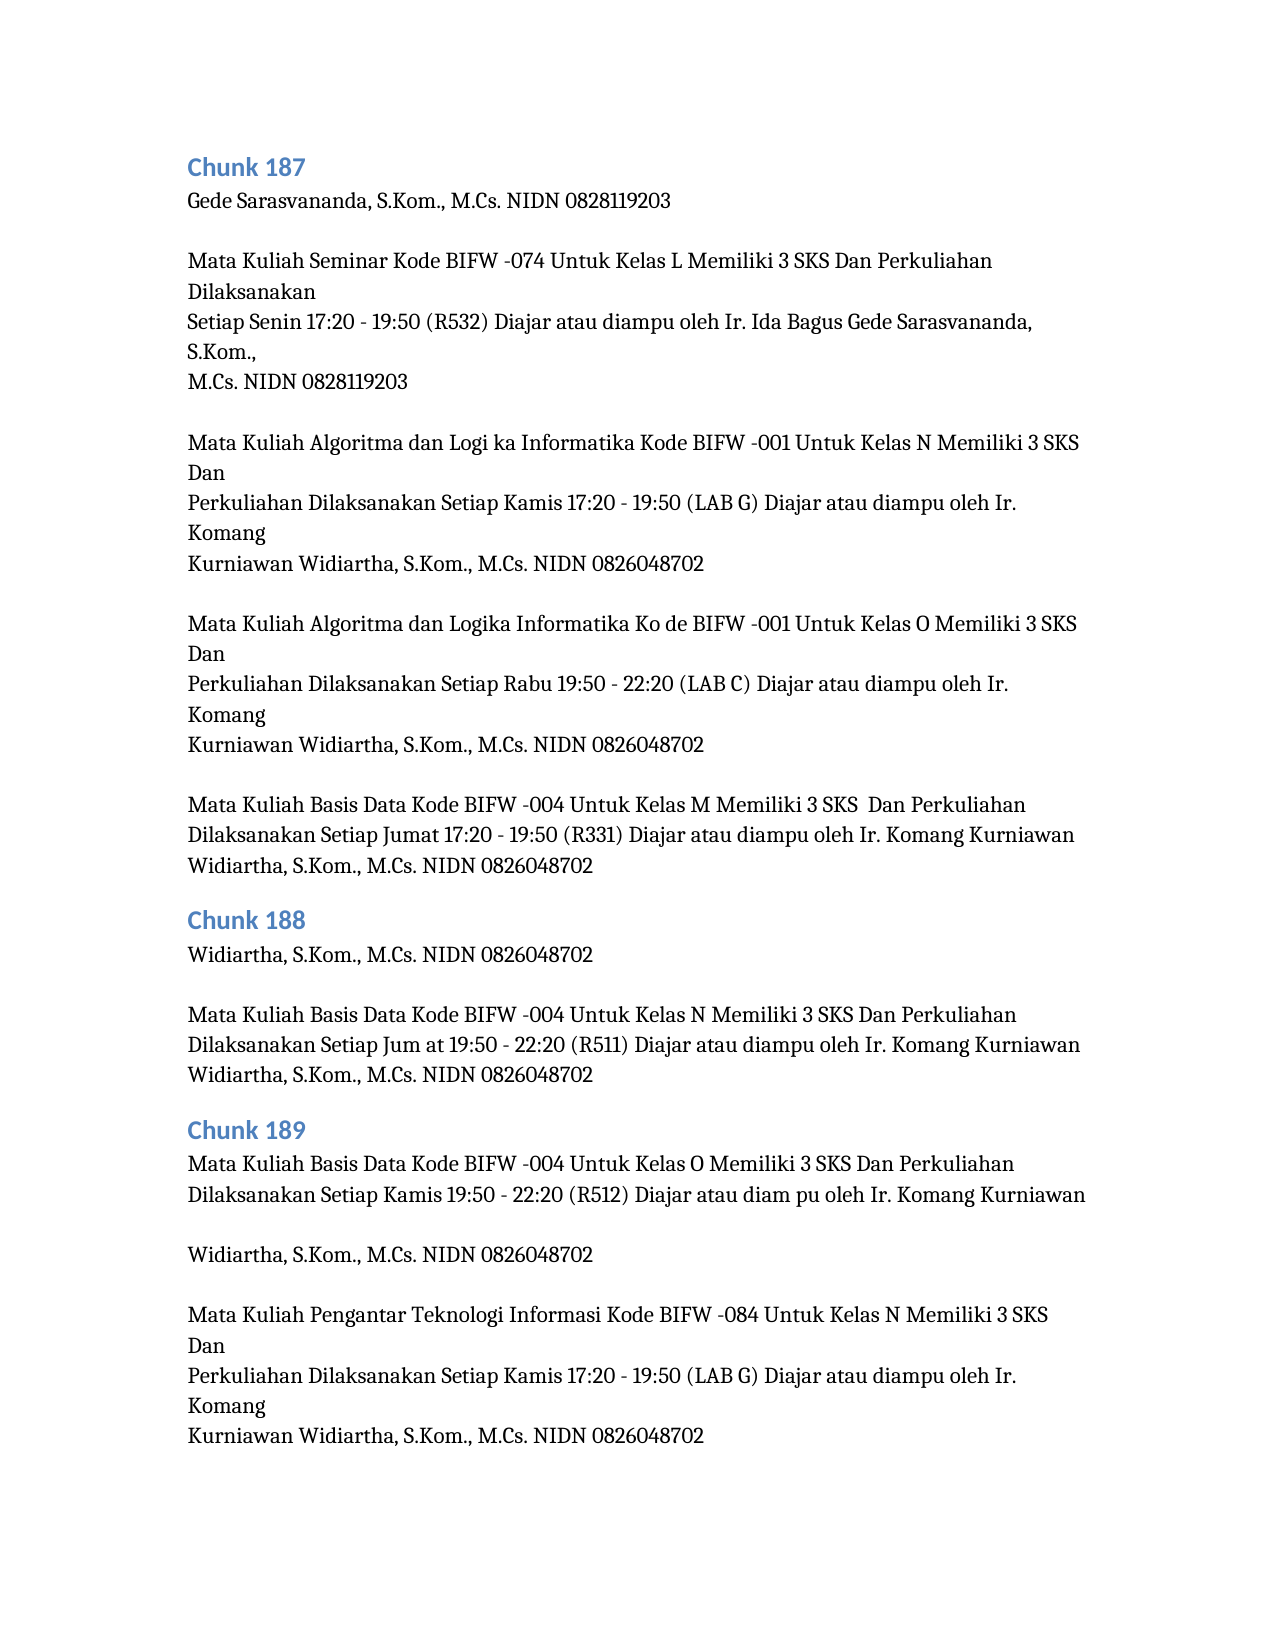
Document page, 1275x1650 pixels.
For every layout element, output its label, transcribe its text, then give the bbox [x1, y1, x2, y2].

text Gede Sarasvananda, S.Kom., M.Cs. NIDN 0828119203 Mata Kuliah Seminar Kode BIFW -074 Untuk Kelas L Memiliki 3 SKS Dan Perkuliahan Dilaksanakan Setiap Senin 17:20 - 19:50 (R532) Diajar atau diampu oleh Ir. Ida Bagus Gede Sarasvananda, S.Kom., M.Cs. NIDN 0828119203 Mata Kuliah Algoritma dan Logi ka Informatika Kode BIFW -001 Untuk Kelas N Memiliki 3 SKS Dan Perkuliahan Dilaksanakan Setiap Kamis 17:20 - 19:50 (LAB G) Diajar atau diampu oleh Ir. Komang Kurniawan Widiartha, S.Kom., M.Cs. NIDN 0826048702 Mata Kuliah Algoritma dan Logika Informatika Ko de BIFW -001 Untuk Kelas O Memiliki 3 SKS Dan Perkuliahan Dilaksanakan Setiap Rabu 19:50 - 22:20 (LAB C) Diajar atau diampu oleh Ir. Komang Kurniawan Widiartha, S.Kom., M.Cs. NIDN 0826048702 Mata Kuliah Basis Data Kode BIFW -004 Untuk Kelas M Memiliki 3 SKS Dan Perkuliahan Dilaksanakan Setiap Jumat 17:20 - 19:50 (R331) Diajar atau diampu oleh Ir. Komang Kurniawan Widiartha, S.Kom., M.Cs. NIDN 0826048702 [187, 188, 1087, 879]
subtitle Chunk 188 [187, 903, 1087, 937]
text Widiartha, S.Kom., M.Cs. NIDN 0826048702 Mata Kuliah Basis Data Kode BIFW -004 Untuk Kelas N Memiliki 3 SKS Dan Perkuliahan Dilaksanakan Setiap Jum at 19:50 - 22:20 (R511) Diajar atau diampu oleh Ir. Komang Kurniawan Widiartha, S.Kom., M.Cs. NIDN 0826048702 [187, 941, 1087, 1089]
subtitle Chunk 187 [187, 150, 1087, 183]
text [187, 1151, 1087, 1480]
subtitle Chunk 189 [187, 1113, 1087, 1146]
